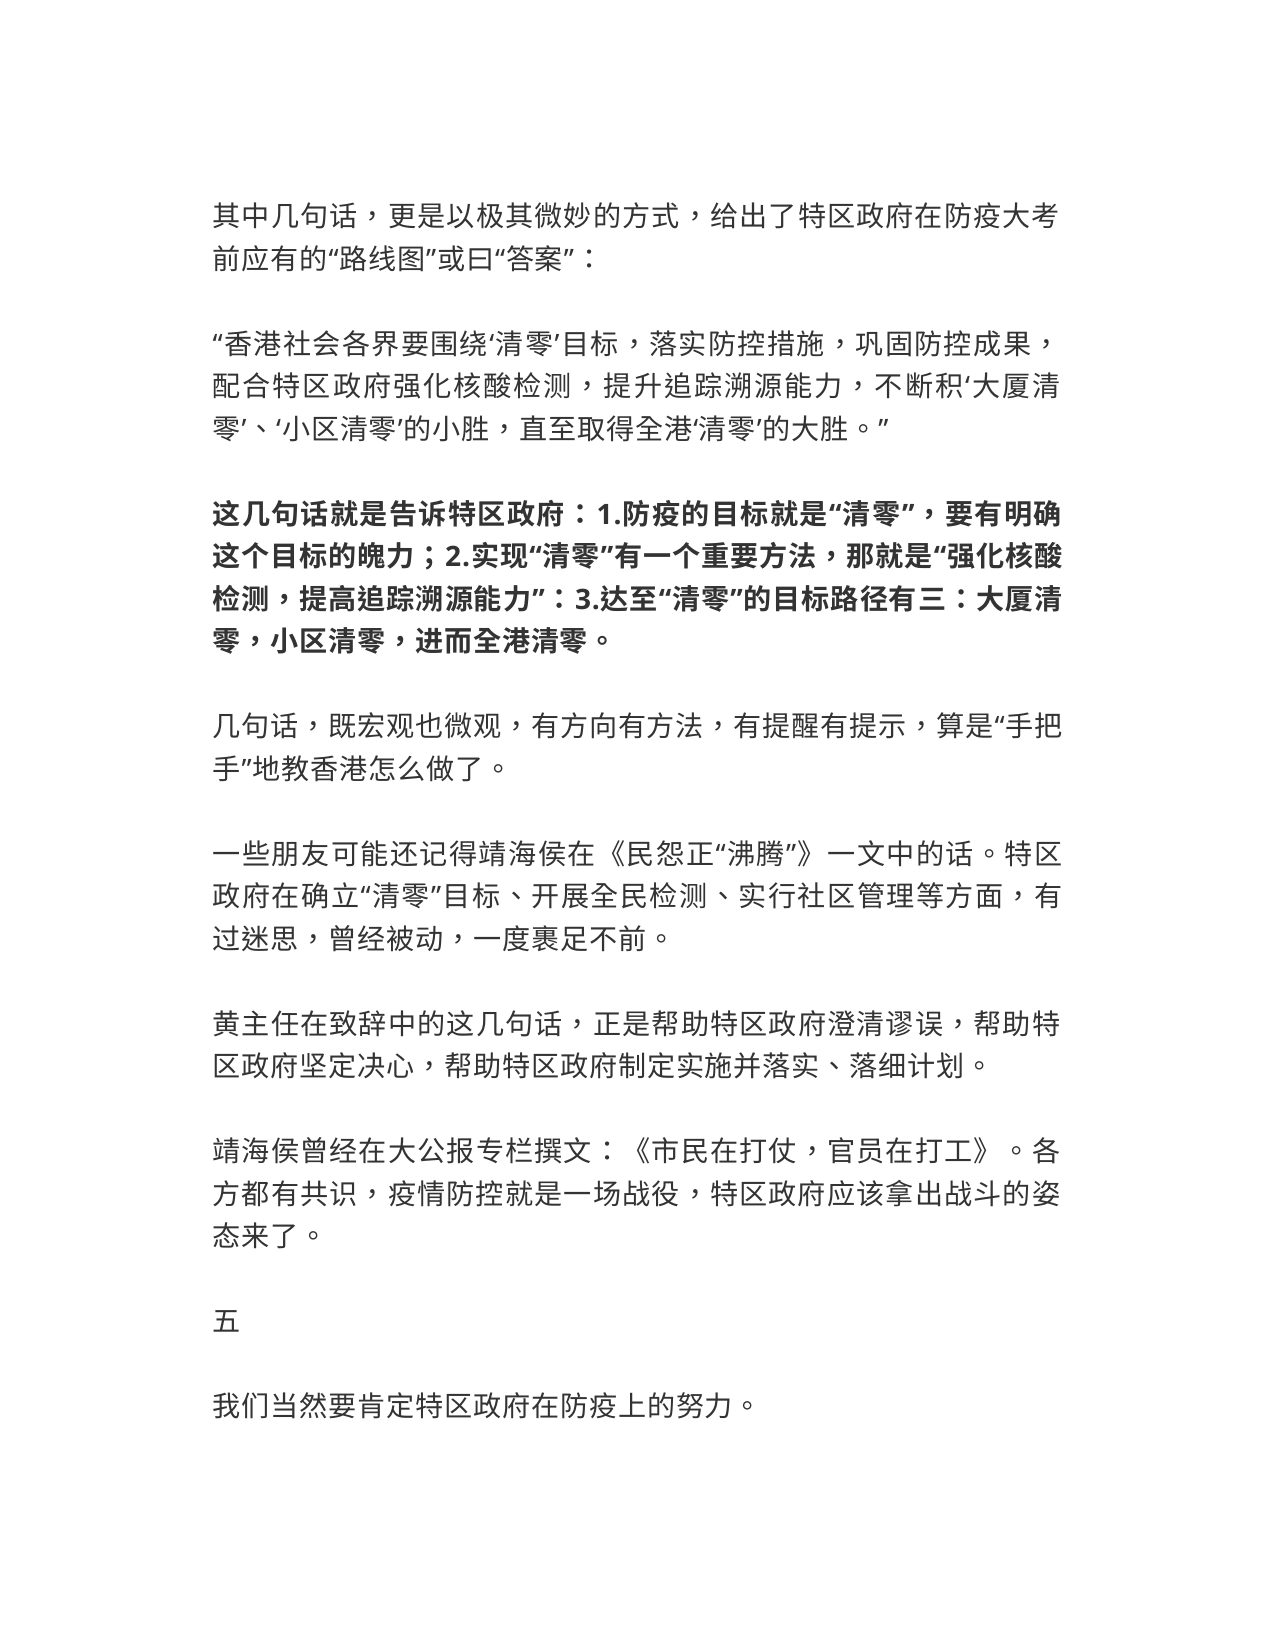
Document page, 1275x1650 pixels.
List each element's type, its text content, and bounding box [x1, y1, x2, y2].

text 这几句话就是告诉特区政府：1.防疫的目标就是“清零”，要有明确这个目标的魄力；2.实现“清零”有一个重要方法，那就是“强化核酸检测，提高追踪溯源能力”：3.达至“清零”的目标路径有三：大厦清零，小区清零，进而全港清零。 [212, 490, 1062, 660]
text 靖海侯曾经在大公报专栏撰文：《市民在打仗，官员在打工》。各方都有共识，疫情防控就是一场战役，特区政府应该拿出战斗的姿态来了。 [212, 1127, 1062, 1255]
text 一些朋友可能还记得靖海侯在《民怨正“沸腾”》一文中的话。特区政府在确立“清零”目标、开展全民检测、实行社区管理等方面，有过迷思，曾经被动，一度裹足不前。 [212, 830, 1062, 957]
text 五 [212, 1297, 1062, 1340]
text 黄主任在致辞中的这几句话，正是帮助特区政府澄清谬误，帮助特区政府坚定决心，帮助特区政府制定实施并落实、落细计划。 [212, 1000, 1062, 1085]
text 几句话，既宏观也微观，有方向有方法，有提醒有提示，算是“手把手”地教香港怎么做了。 [212, 702, 1062, 787]
text 我们当然要肯定特区政府在防疫上的努力。 [212, 1382, 1062, 1425]
text “香港社会各界要围绕‘清零’目标，落实防控措施，巩固防控成果，配合特区政府强化核酸检测，提升追踪溯源能力，不断积‘大厦清零’、‘小区清零’的小胜，直至取得全港‘清零’的大胜。” [212, 320, 1062, 447]
text 其中几句话，更是以极其微妙的方式，给出了特区政府在防疫大考前应有的“路线图”或曰“答案”： [212, 192, 1062, 277]
